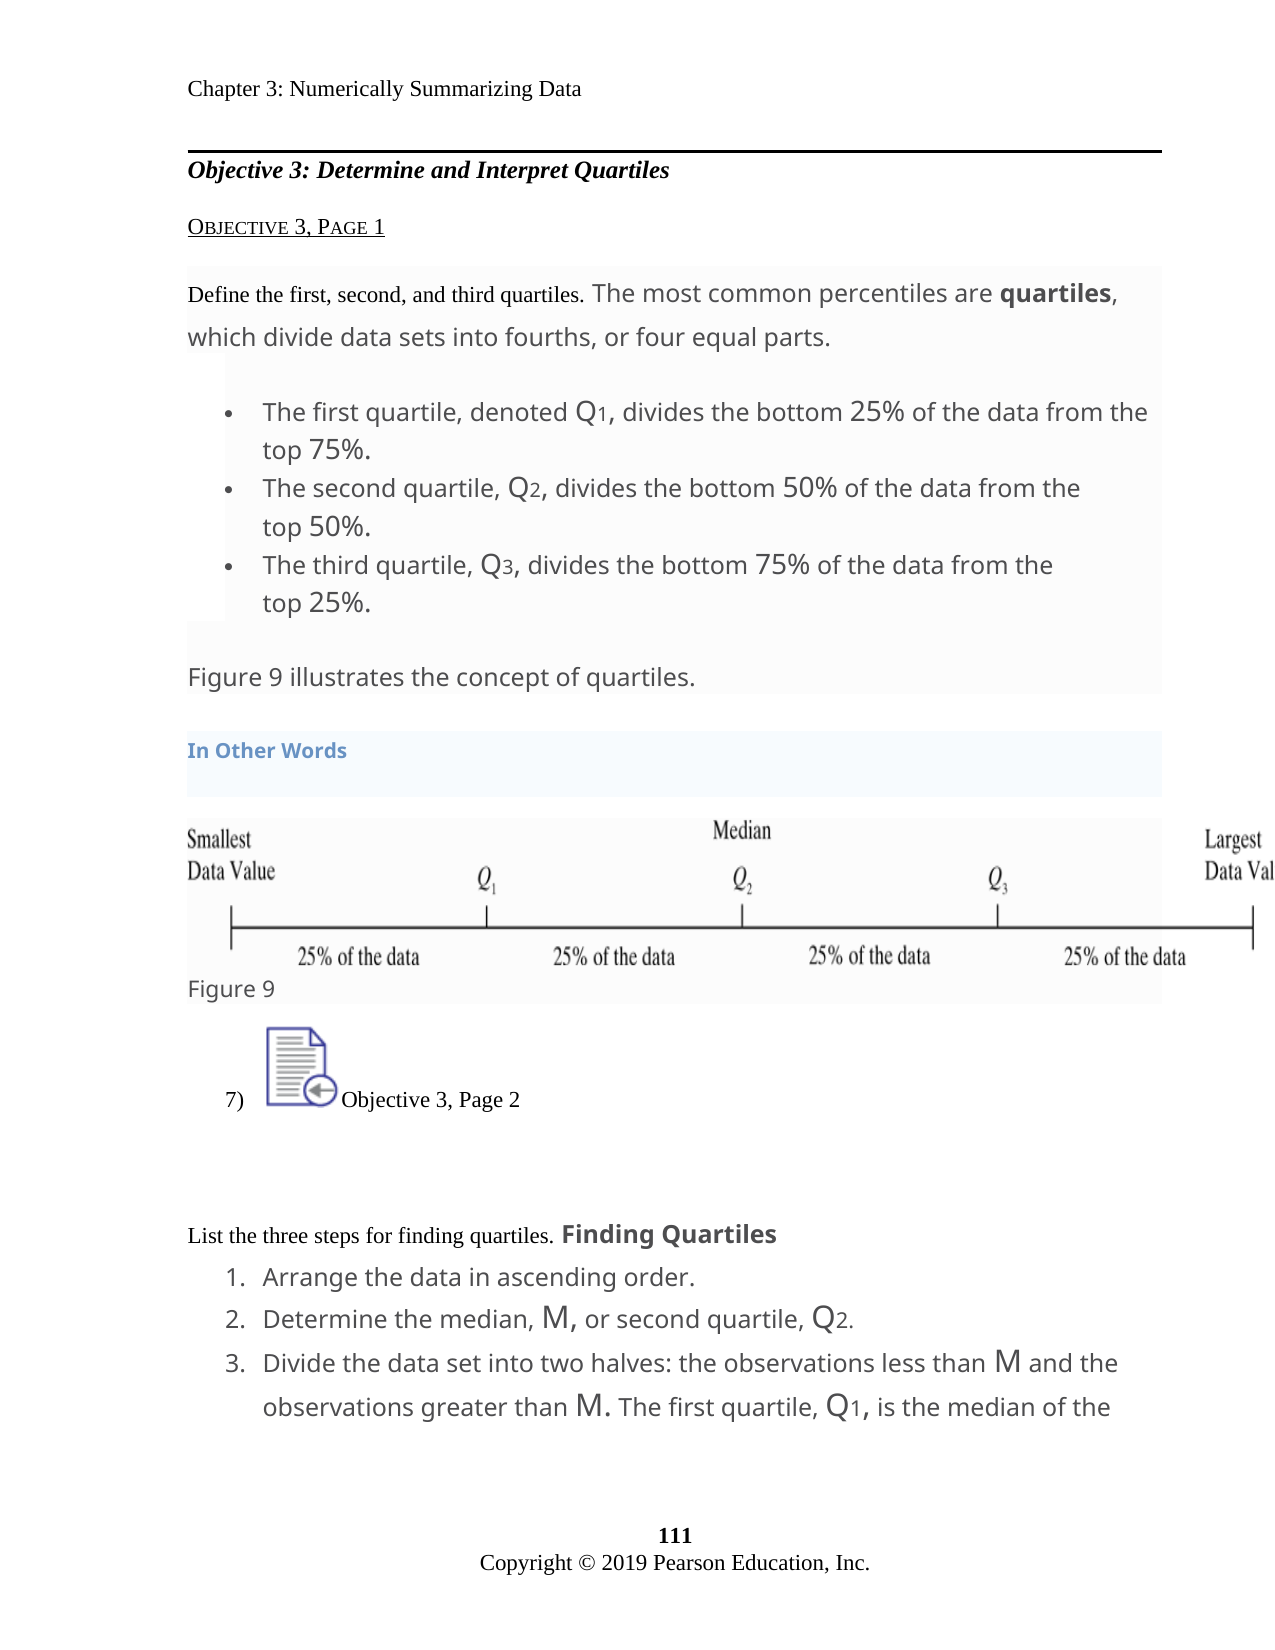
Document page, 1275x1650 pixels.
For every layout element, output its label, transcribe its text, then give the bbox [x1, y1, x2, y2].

text In Other Words [187, 731, 1162, 764]
list Arrange the data in ascending order. [225, 1250, 1162, 1294]
picture [187, 817, 1275, 972]
picture [262, 1025, 342, 1108]
text Define the first, second, and third quartiles. The most common percentiles are quartiles, which divide data sets into fourths, or four equal parts. [187, 266, 1162, 353]
subtitle Objective 3: Determine and Interpret Quartiles [187, 151, 1162, 184]
text Figure 9 [187, 972, 1162, 1004]
list Objective 3, Page 2 [225, 1025, 1162, 1112]
list The second quartile, Q2, divides the bottom 50% of the data from the top 50%. [225, 468, 1162, 544]
text List the three steps for finding quartiles. Finding Quartiles [187, 1216, 1162, 1250]
text Objective 3, Page 1 [187, 213, 1162, 239]
list Determine the median, M, or second quartile, Q2. [225, 1294, 1162, 1338]
list The first quartile, denoted Q1, divides the bottom 25% of the data from the top 75%. [225, 391, 1162, 468]
text Figure 9 illustrates the concept of quartiles. [187, 650, 1162, 694]
list The third quartile, Q3, divides the bottom 75% of the data from the top 25%. [225, 544, 1162, 621]
